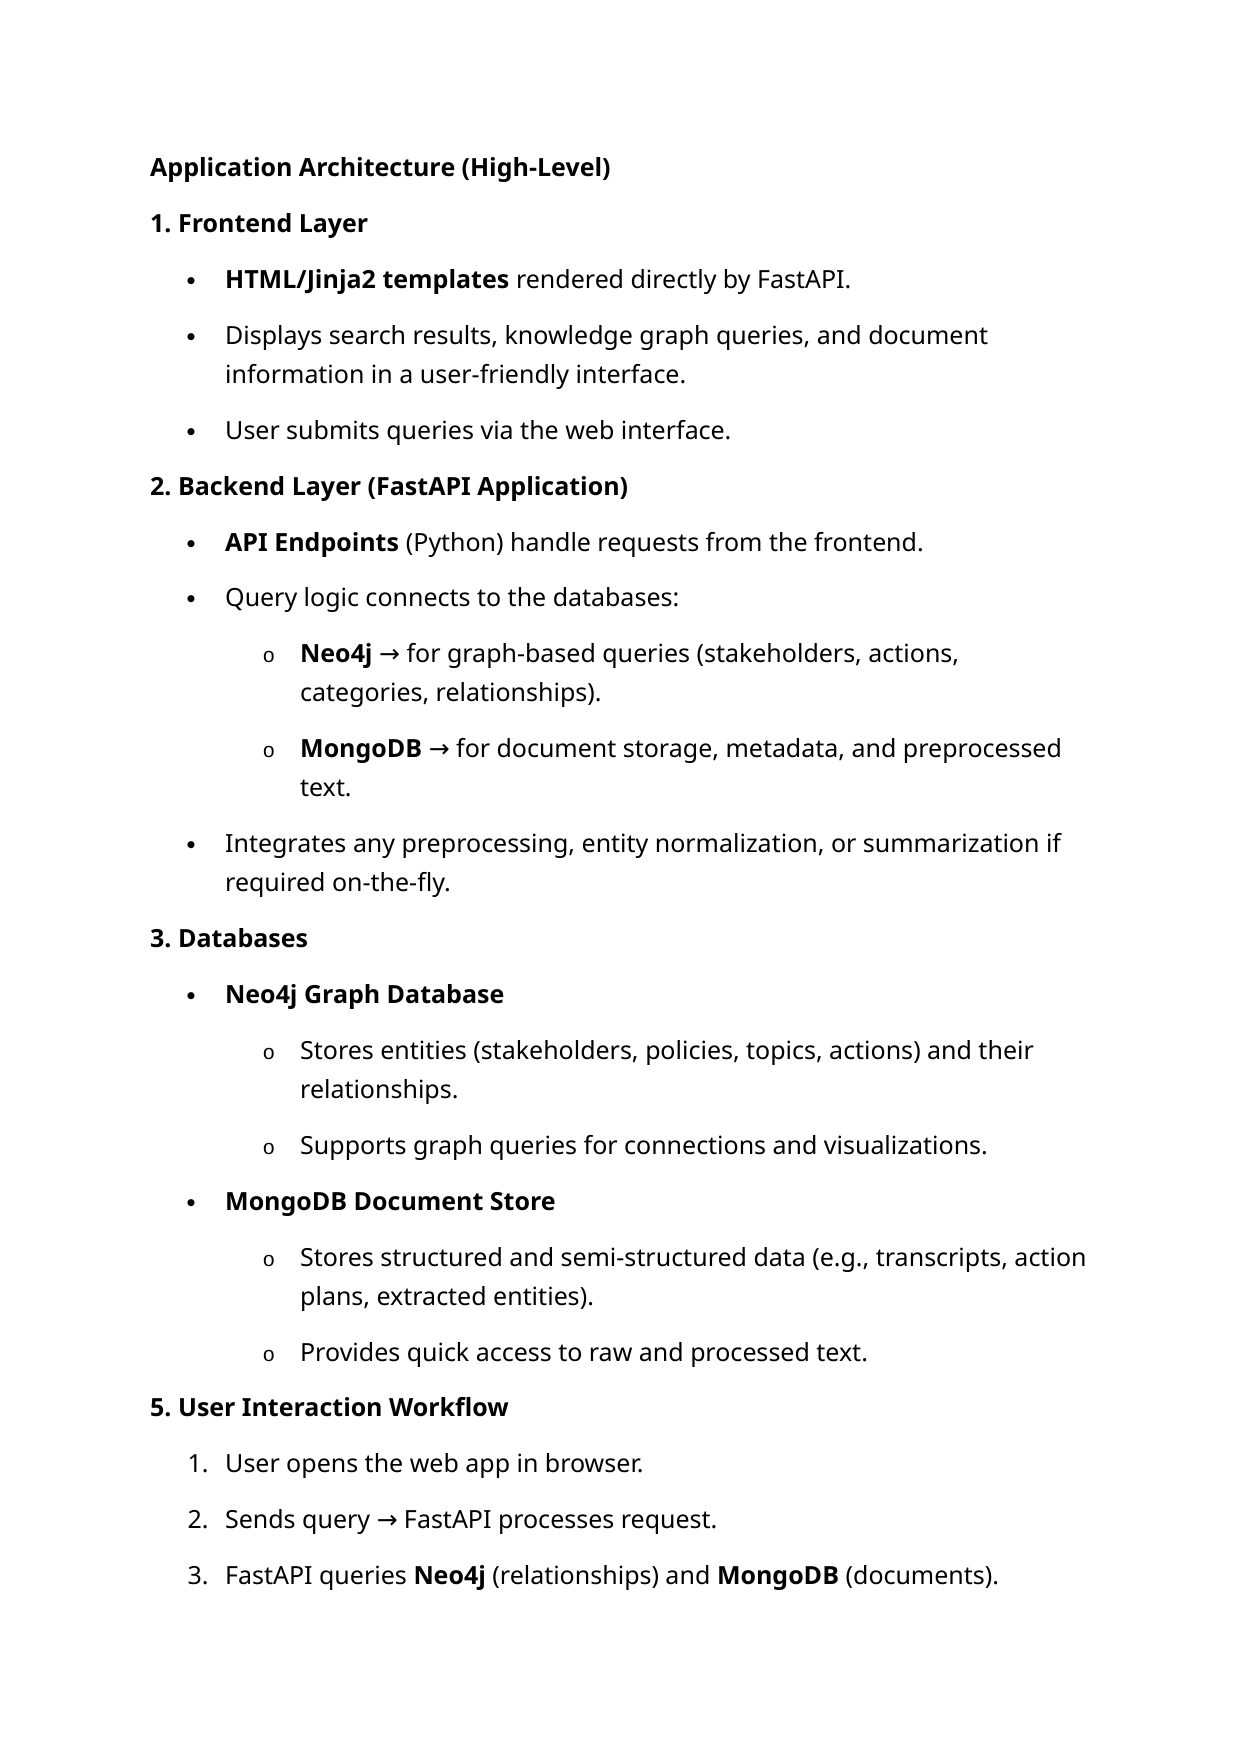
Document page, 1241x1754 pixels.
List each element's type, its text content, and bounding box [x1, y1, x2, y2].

list User opens the web app in browser. [187, 1446, 1090, 1480]
list Sends query → FastAPI processes request. [187, 1502, 1090, 1536]
list Provides quick access to raw and processed text. [262, 1334, 1090, 1368]
list Query logic connects to the databases: [187, 580, 1090, 614]
list Integrates any preprocessing, entity normalization, or summarization if required on-the-fly. [187, 826, 1090, 899]
list Stores entities (stakeholders, policies, topics, actions) and their relationships. [262, 1032, 1090, 1106]
list MongoDB Document Store [187, 1183, 1090, 1217]
list API Endpoints (Python) handle requests from the frontend. [187, 524, 1090, 558]
list Neo4j Graph Database [187, 977, 1090, 1011]
list Neo4j → for graph-based queries (stakeholders, actions, categories, relationships). [262, 636, 1090, 709]
text 5. User Interaction Workflow [150, 1390, 1090, 1424]
list Stores structured and semi-structured data (e.g., transcripts, action plans, extracted entities). [262, 1239, 1090, 1312]
text Application Architecture (High-Level) [150, 150, 1090, 184]
text 2. Backend Layer (FastAPI Application) [150, 468, 1090, 502]
list HTML/Jinja2 templates rendered directly by FastAPI. [187, 262, 1090, 296]
list User submits queries via the web interface. [187, 412, 1090, 447]
text 3. Databases [150, 921, 1090, 955]
list FastAPI queries Neo4j (relationships) and MongoDB (documents). [187, 1557, 1090, 1592]
list Supports graph queries for connections and visualizations. [262, 1127, 1090, 1162]
list Displays search results, knowledge graph queries, and document information in a user-friendly interface. [187, 317, 1090, 391]
list MongoDB → for document storage, metadata, and preprocessed text. [262, 731, 1090, 804]
text 1. Frontend Layer [150, 206, 1090, 240]
